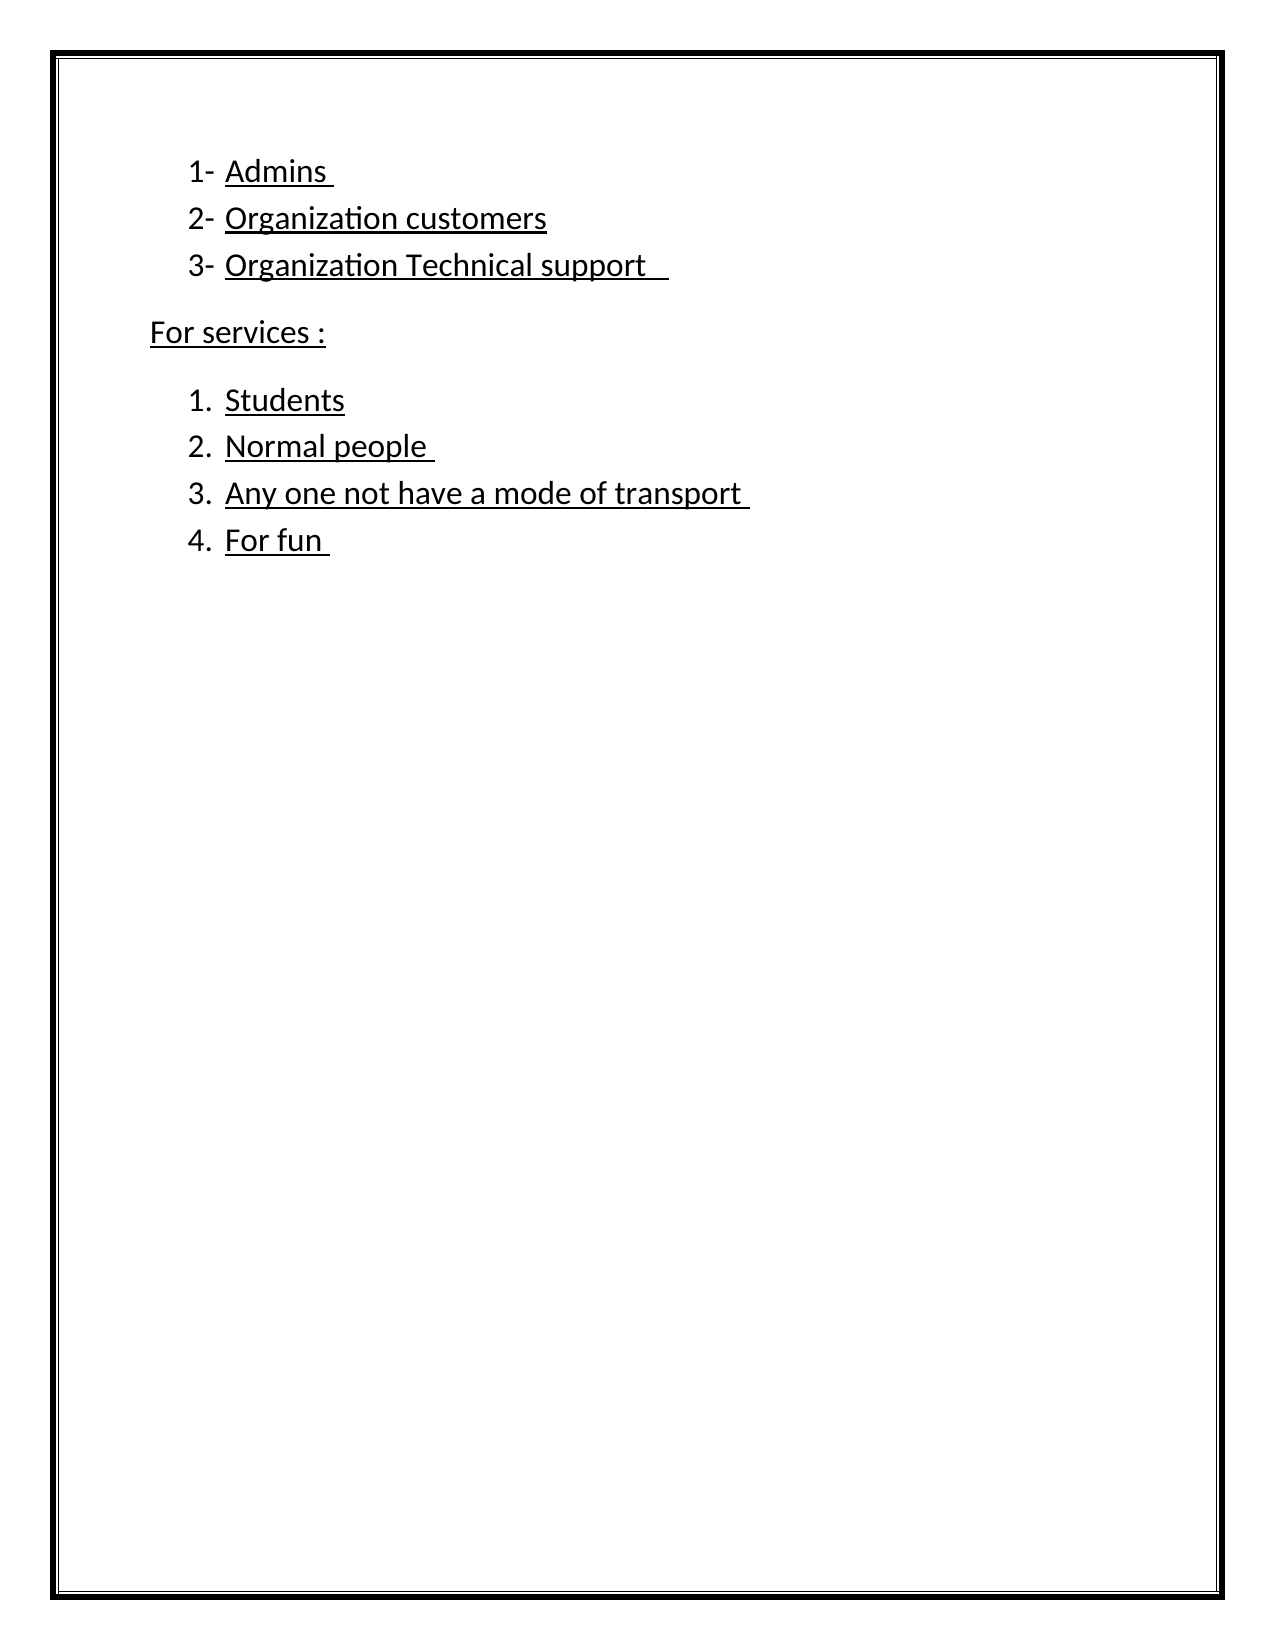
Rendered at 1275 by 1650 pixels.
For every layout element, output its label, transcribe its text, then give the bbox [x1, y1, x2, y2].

list Students [187, 379, 1125, 419]
list Any one not have a mode of transport [187, 472, 1125, 513]
list Organization Technical support [187, 243, 1125, 284]
list Admins [187, 150, 1125, 191]
list Organization customers [187, 197, 1125, 237]
text For services : [150, 311, 1125, 352]
list For fun [187, 519, 1125, 560]
list Normal people [187, 426, 1125, 466]
